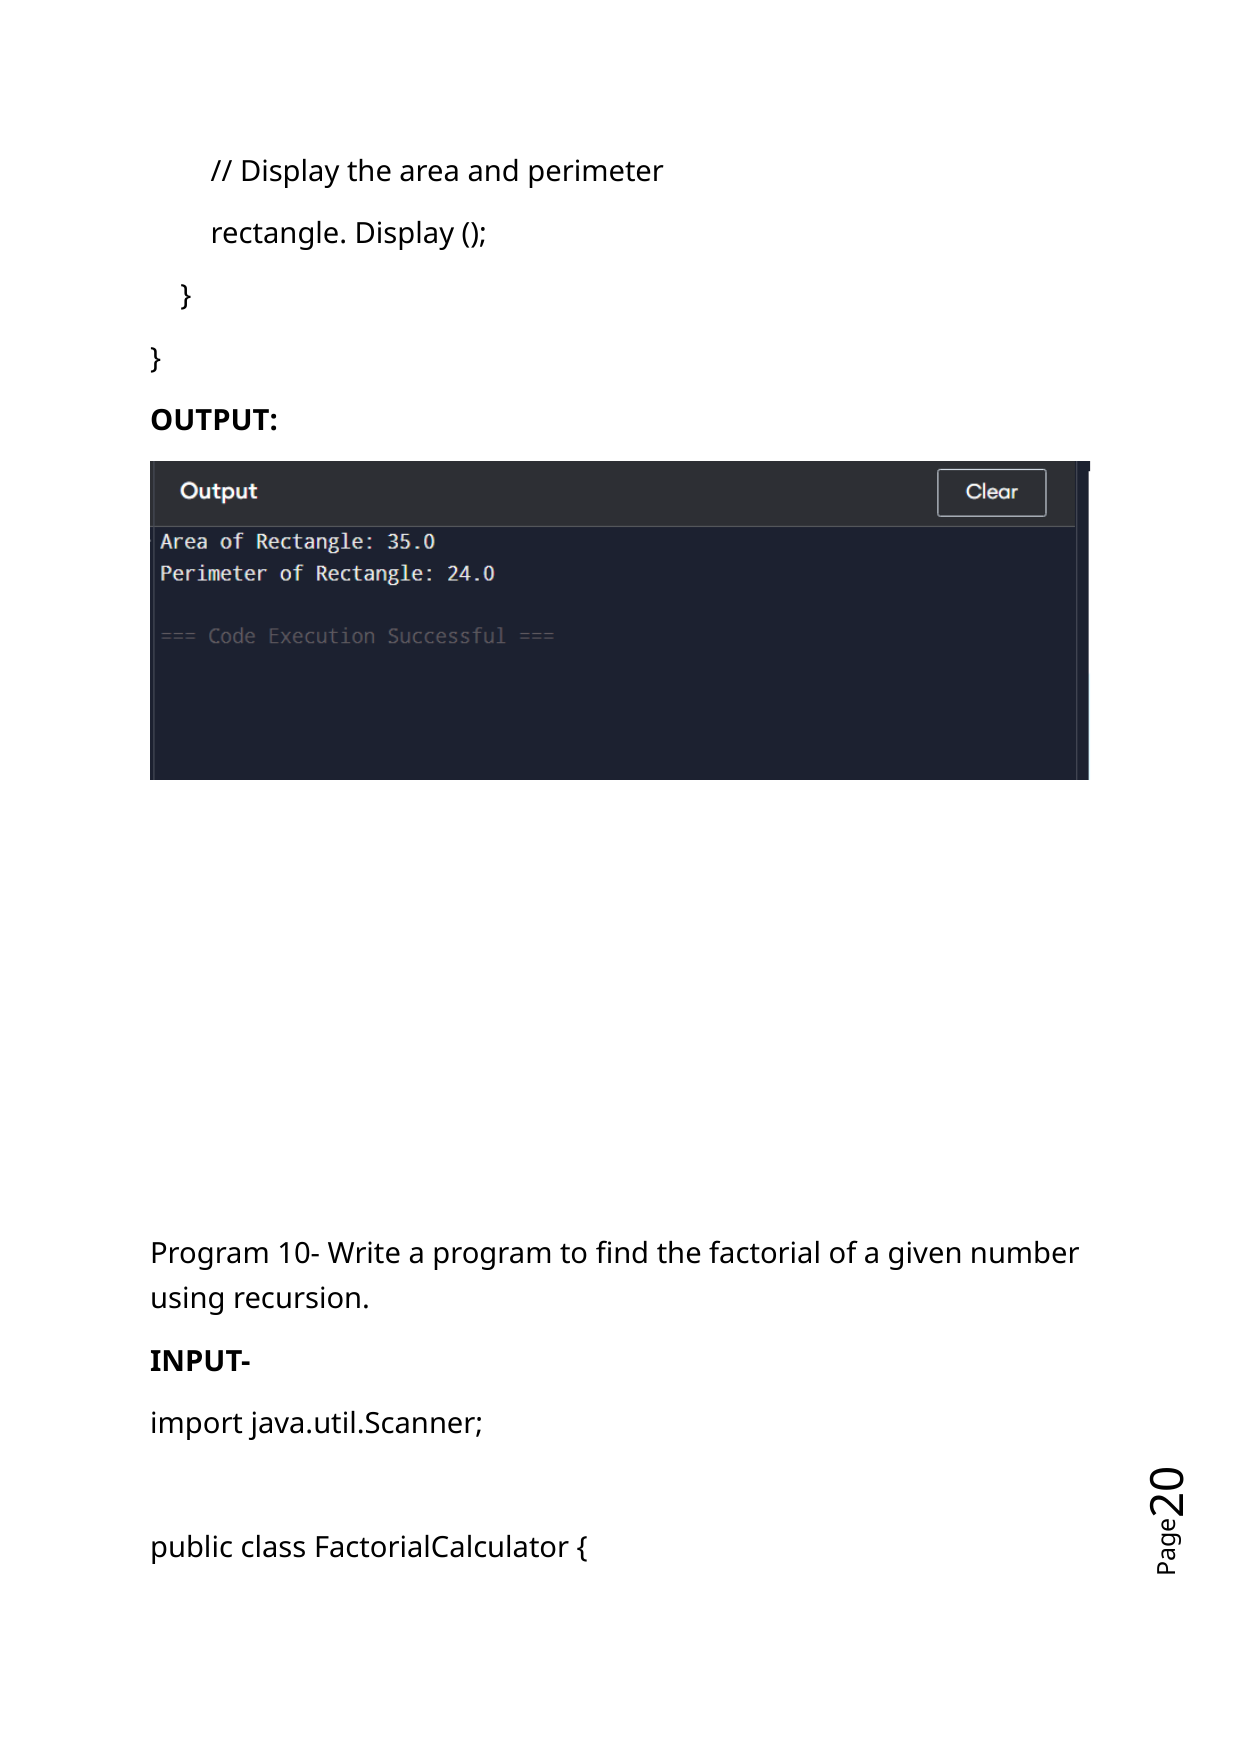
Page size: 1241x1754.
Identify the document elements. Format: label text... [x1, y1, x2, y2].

text INPUT- [150, 1340, 1090, 1379]
text OUTPUT: [150, 399, 1090, 439]
text rectangle. Display (); [150, 212, 1090, 252]
text Program 10- Write a program to find the factorial of a given number using recursion. [150, 1232, 1090, 1317]
picture [150, 461, 1091, 780]
text import java.util.Scanner; [150, 1402, 1090, 1442]
text // Display the area and perimeter [150, 150, 1090, 190]
text } [150, 274, 1090, 314]
text public class FactorialCalculator { [150, 1527, 1090, 1566]
text } [150, 337, 1090, 377]
